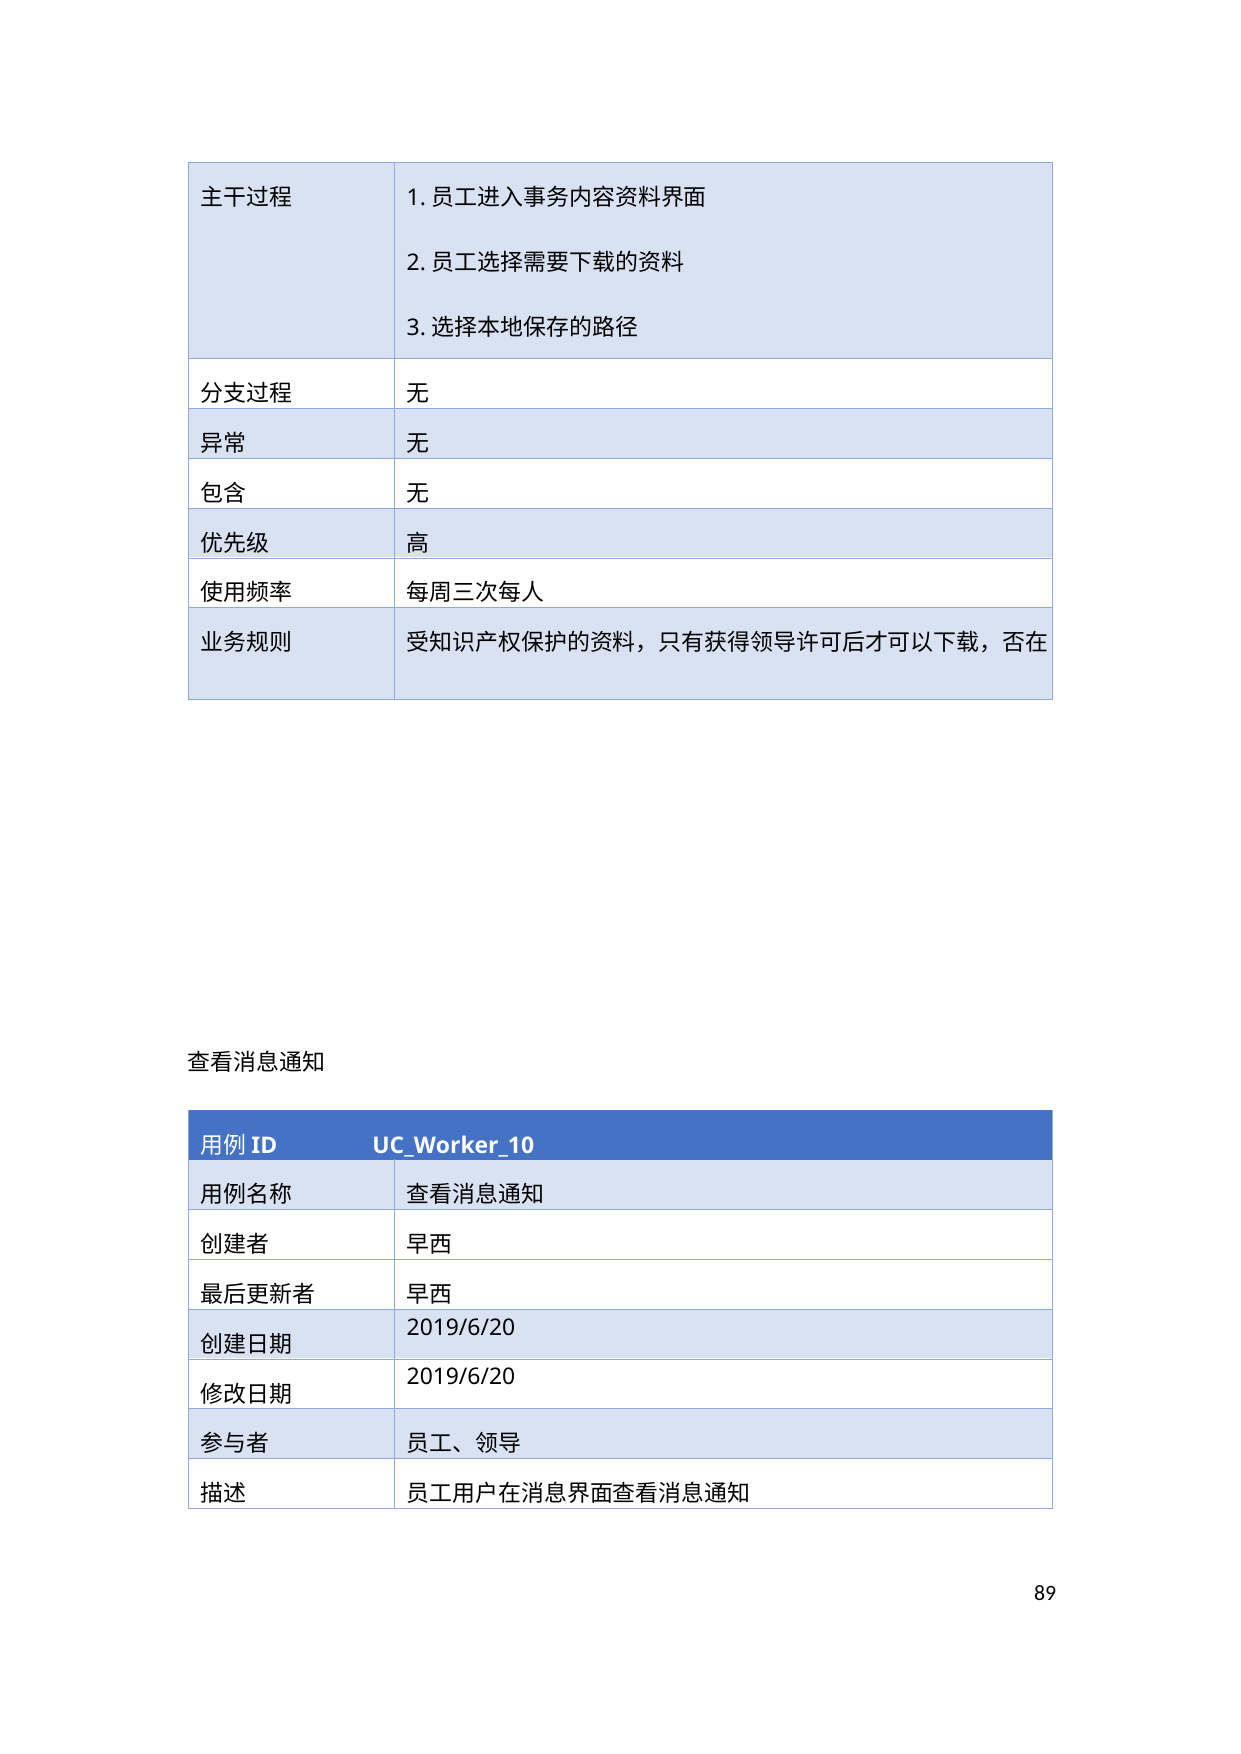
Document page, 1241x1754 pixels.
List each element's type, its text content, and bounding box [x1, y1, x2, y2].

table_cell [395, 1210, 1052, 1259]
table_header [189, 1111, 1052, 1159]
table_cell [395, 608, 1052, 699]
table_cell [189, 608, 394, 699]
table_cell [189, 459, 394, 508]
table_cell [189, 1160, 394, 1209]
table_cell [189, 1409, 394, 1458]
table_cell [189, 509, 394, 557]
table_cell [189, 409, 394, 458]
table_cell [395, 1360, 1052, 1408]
text 查看消息通知 [187, 1028, 1053, 1093]
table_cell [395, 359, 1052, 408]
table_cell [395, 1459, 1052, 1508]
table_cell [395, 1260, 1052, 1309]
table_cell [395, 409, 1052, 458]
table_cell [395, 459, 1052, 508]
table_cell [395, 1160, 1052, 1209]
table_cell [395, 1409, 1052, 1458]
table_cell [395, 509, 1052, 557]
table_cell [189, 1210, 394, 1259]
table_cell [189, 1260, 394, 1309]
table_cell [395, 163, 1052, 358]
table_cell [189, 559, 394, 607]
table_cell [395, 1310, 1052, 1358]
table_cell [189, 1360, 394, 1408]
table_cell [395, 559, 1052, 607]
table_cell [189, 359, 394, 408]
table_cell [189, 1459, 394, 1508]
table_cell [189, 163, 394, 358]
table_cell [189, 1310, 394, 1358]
